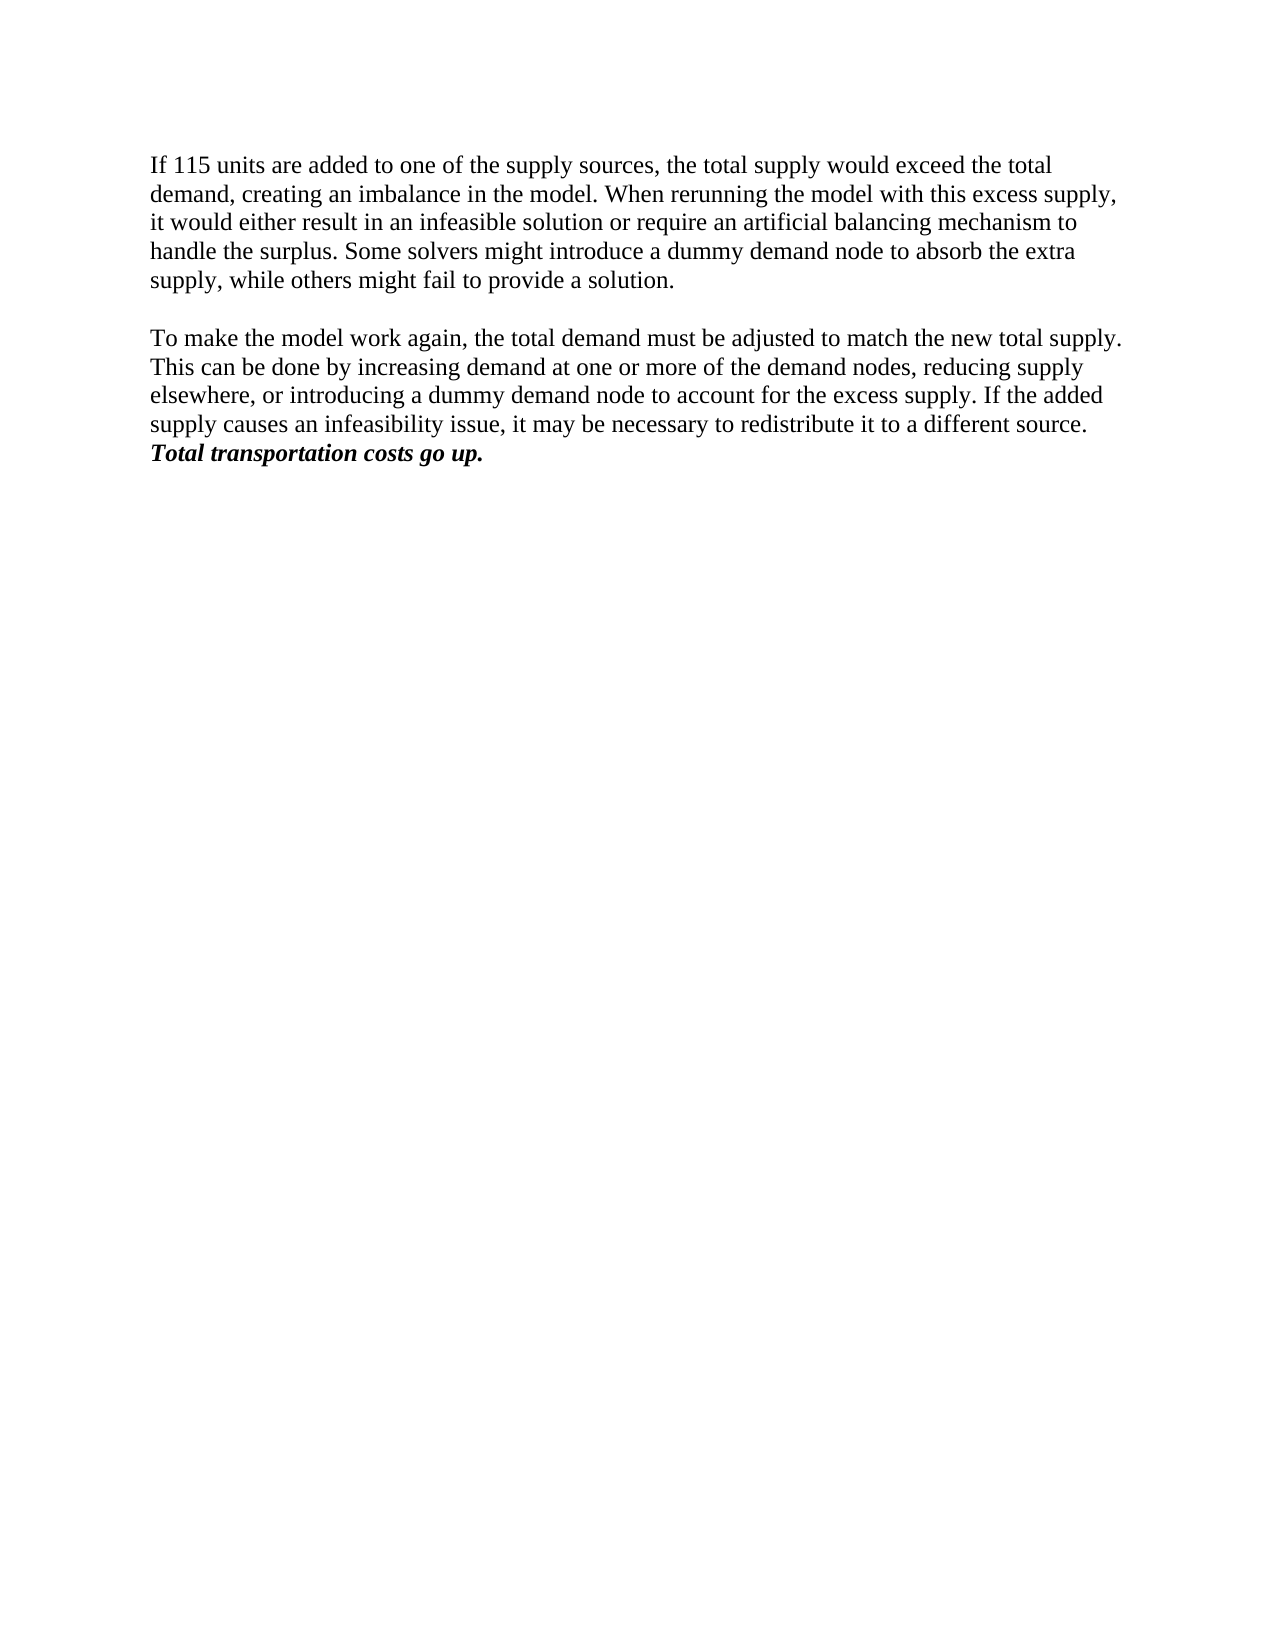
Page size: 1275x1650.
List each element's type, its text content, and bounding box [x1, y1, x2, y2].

text To make the model work again, the total demand must be adjusted to match the new total supply. This can be done by increasing demand at one or more of the demand nodes, reducing supply elsewhere, or introducing a dummy demand node to account for the excess supply. If the added supply causes an infeasibility issue, it may be necessary to redistribute it to a different source. Total transportation costs go up. [150, 323, 1125, 467]
text If 115 units are added to one of the supply sources, the total supply would exceed the total demand, creating an imbalance in the model. When rerunning the model with this excess supply, it would either result in an infeasible solution or require an artificial balancing mechanism to handle the surplus. Some solvers might introduce a dummy demand node to absorb the extra supply, while others might fail to provide a solution. [150, 150, 1125, 294]
